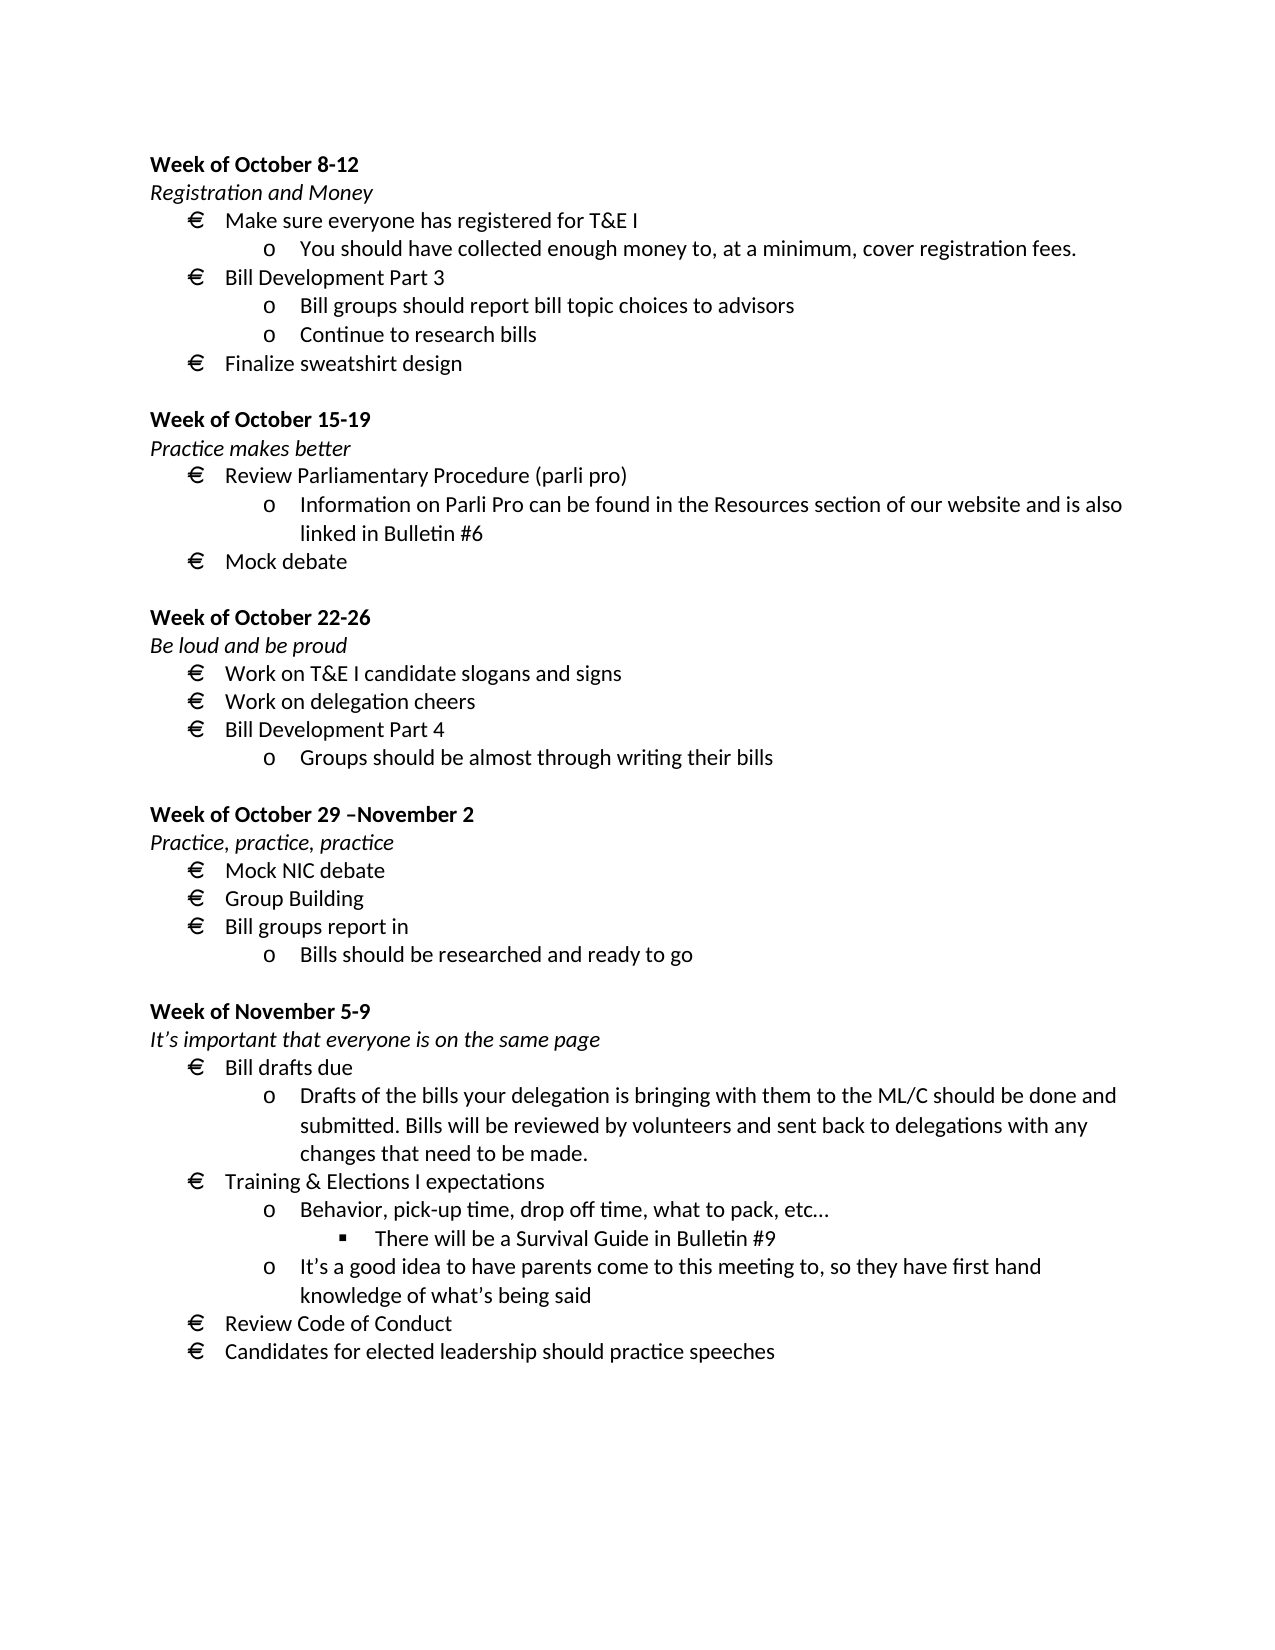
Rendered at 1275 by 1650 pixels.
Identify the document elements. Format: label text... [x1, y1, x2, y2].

text It’s important that everyone is on the same page [150, 1026, 1125, 1053]
list Behavior, pick-up time, drop off time, what to pack, etc… [262, 1195, 1125, 1224]
list Information on Parli Pro can be found in the Resources section of our website and is also linked in Bulletin #6 [262, 490, 1125, 547]
text Week of October 8-12 [150, 150, 1125, 178]
text Week of November 5-9 [150, 997, 1125, 1026]
list Mock debate [187, 547, 1125, 575]
list Bill Development Part 4 [187, 715, 1125, 743]
list Continue to research bills [262, 320, 1125, 349]
text Week of October 22-26 [150, 603, 1125, 631]
text Registration and Money [150, 178, 1125, 206]
list Bills should be researched and ready to go [262, 940, 1125, 969]
text Practice, practice, practice [150, 828, 1125, 856]
list Bill drafts due [187, 1053, 1125, 1082]
list Training & Elections I expectations [187, 1167, 1125, 1195]
list Make sure everyone has registered for T&E I [187, 206, 1125, 234]
list Bill Development Part 3 [187, 263, 1125, 291]
text Be loud and be proud [150, 631, 1125, 659]
list There will be a Survival Guide in Bulletin #9 [337, 1224, 1125, 1252]
list Candidates for elected leadership should practice speeches [187, 1337, 1125, 1365]
list Mock NIC debate [187, 856, 1125, 884]
list Finalize sweatshirt design [187, 349, 1125, 378]
text Practice makes better [150, 434, 1125, 462]
list Review Code of Conduct [187, 1309, 1125, 1337]
list Drafts of the bills your delegation is bringing with them to the ML/C should be done and submitted. Bills will be reviewed by volunteers and sent back to delegations with any changes that need to be made. [262, 1082, 1125, 1167]
list Review Parliamentary Procedure (parli pro) [187, 462, 1125, 490]
list Groups should be almost through writing their bills [262, 743, 1125, 772]
list Bill groups report in [187, 912, 1125, 940]
list You should have collected enough money to, at a minimum, cover registration fees. [262, 234, 1125, 263]
list Bill groups should report bill topic choices to advisors [262, 291, 1125, 320]
text Week of October 29 –November 2 [150, 800, 1125, 828]
list Work on delegation cheers [187, 687, 1125, 715]
text Week of October 15-19 [150, 406, 1125, 434]
list Work on T&E I candidate slogans and signs [187, 659, 1125, 687]
list It’s a good idea to have parents come to this meeting to, so they have first hand knowledge of what’s being said [262, 1252, 1125, 1309]
list Group Building [187, 884, 1125, 912]
